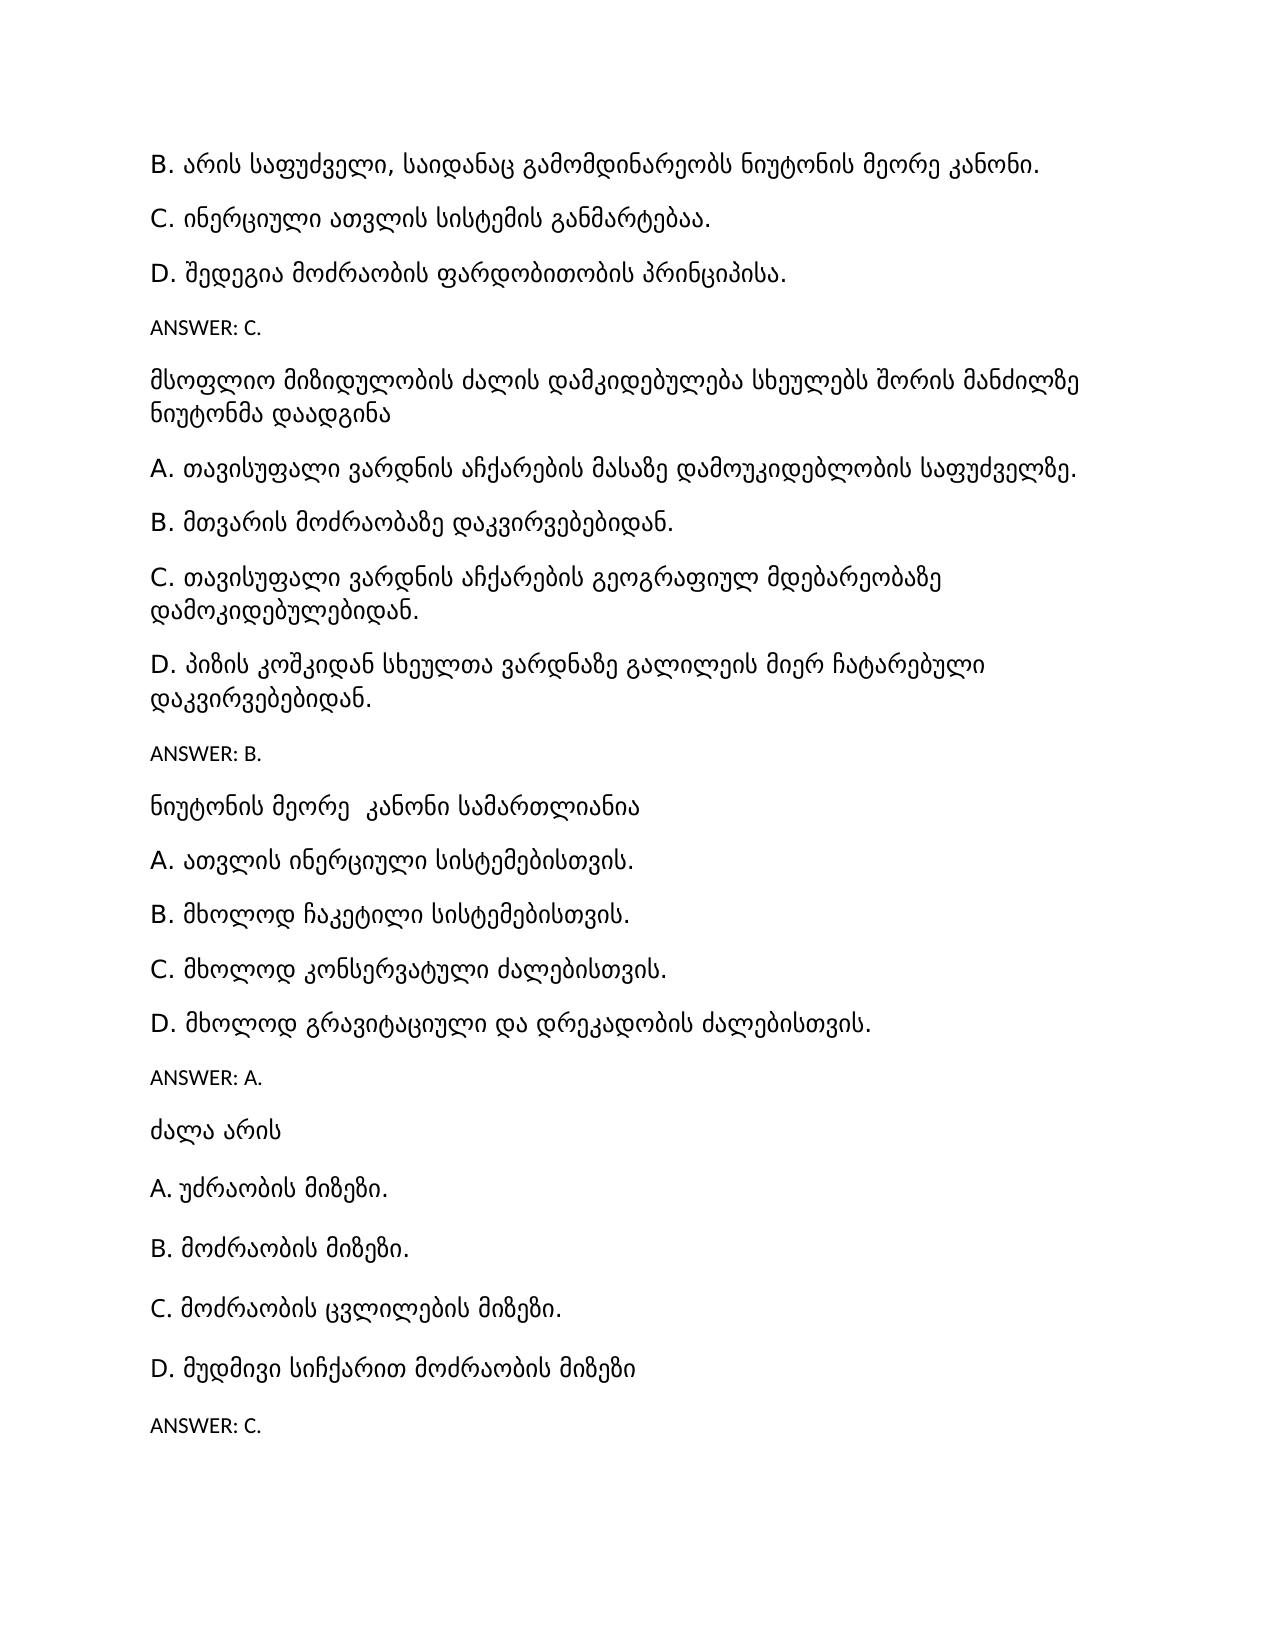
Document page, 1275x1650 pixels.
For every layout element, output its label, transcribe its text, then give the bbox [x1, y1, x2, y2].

text ANSWER: C. [150, 313, 1125, 341]
text D. პიზის კოშკიდან სხეულთა ვარდნაზე გალილეის მიერ ჩატარებული დაკვირვებებიდან. [150, 651, 1125, 713]
text B. მოძრაობის მიზეზი. [150, 1231, 1125, 1265]
text C. მხოლოდ კონსერვატული ძალებისთვის. [150, 955, 1125, 984]
text მსოფლიო მიზიდულობის ძალის დამკიდებულება სხეულებს შორის მანძილზე ნიუტონმა დაადგინა [150, 366, 1125, 429]
text D. მუდმივი სიჩქარით მოძრაობის მიზეზი [150, 1351, 1125, 1385]
text C. მოძრაობის ცვლილების მიზეზი. [150, 1291, 1125, 1325]
text ნიუტონის მეორე კანონი სამართლიანია [150, 792, 1125, 821]
text ANSWER: B. [150, 739, 1125, 767]
text B. მხოლოდ ჩაკეტილი სისტემებისთვის. [150, 900, 1125, 929]
text A. უძრაობის მიზეზი. [150, 1171, 1125, 1205]
text A. თავისუფალი ვარდნის აჩქარების მასაზე დამოუკიდებლობის საფუძველზე. [150, 454, 1125, 483]
text A. ათვლის ინერციული სისტემებისთვის. [150, 846, 1125, 875]
text C. ინერციული ათვლის სისტემის განმარტებაა. [150, 204, 1125, 233]
text C. თავისუფალი ვარდნის აჩქარების გეოგრაფიულ მდებარეობაზე დამოკიდებულებიდან. [150, 563, 1125, 626]
text ANSWER: C. [150, 1411, 1125, 1439]
text ANSWER: A. [150, 1063, 1125, 1092]
text D. შედეგია მოძრაობის ფარდობითობის პრინციპისა. [150, 259, 1125, 288]
text B. არის საფუძველი, საიდანაც გამომდინარეობს ნიუტონის მეორე კანონი. [150, 150, 1125, 179]
text B. მთვარის მოძრაობაზე დაკვირვებებიდან. [150, 508, 1125, 538]
text D. მხოლოდ გრავიტაციული და დრეკადობის ძალებისთვის. [150, 1009, 1125, 1038]
text ძალა არის [150, 1117, 1125, 1146]
